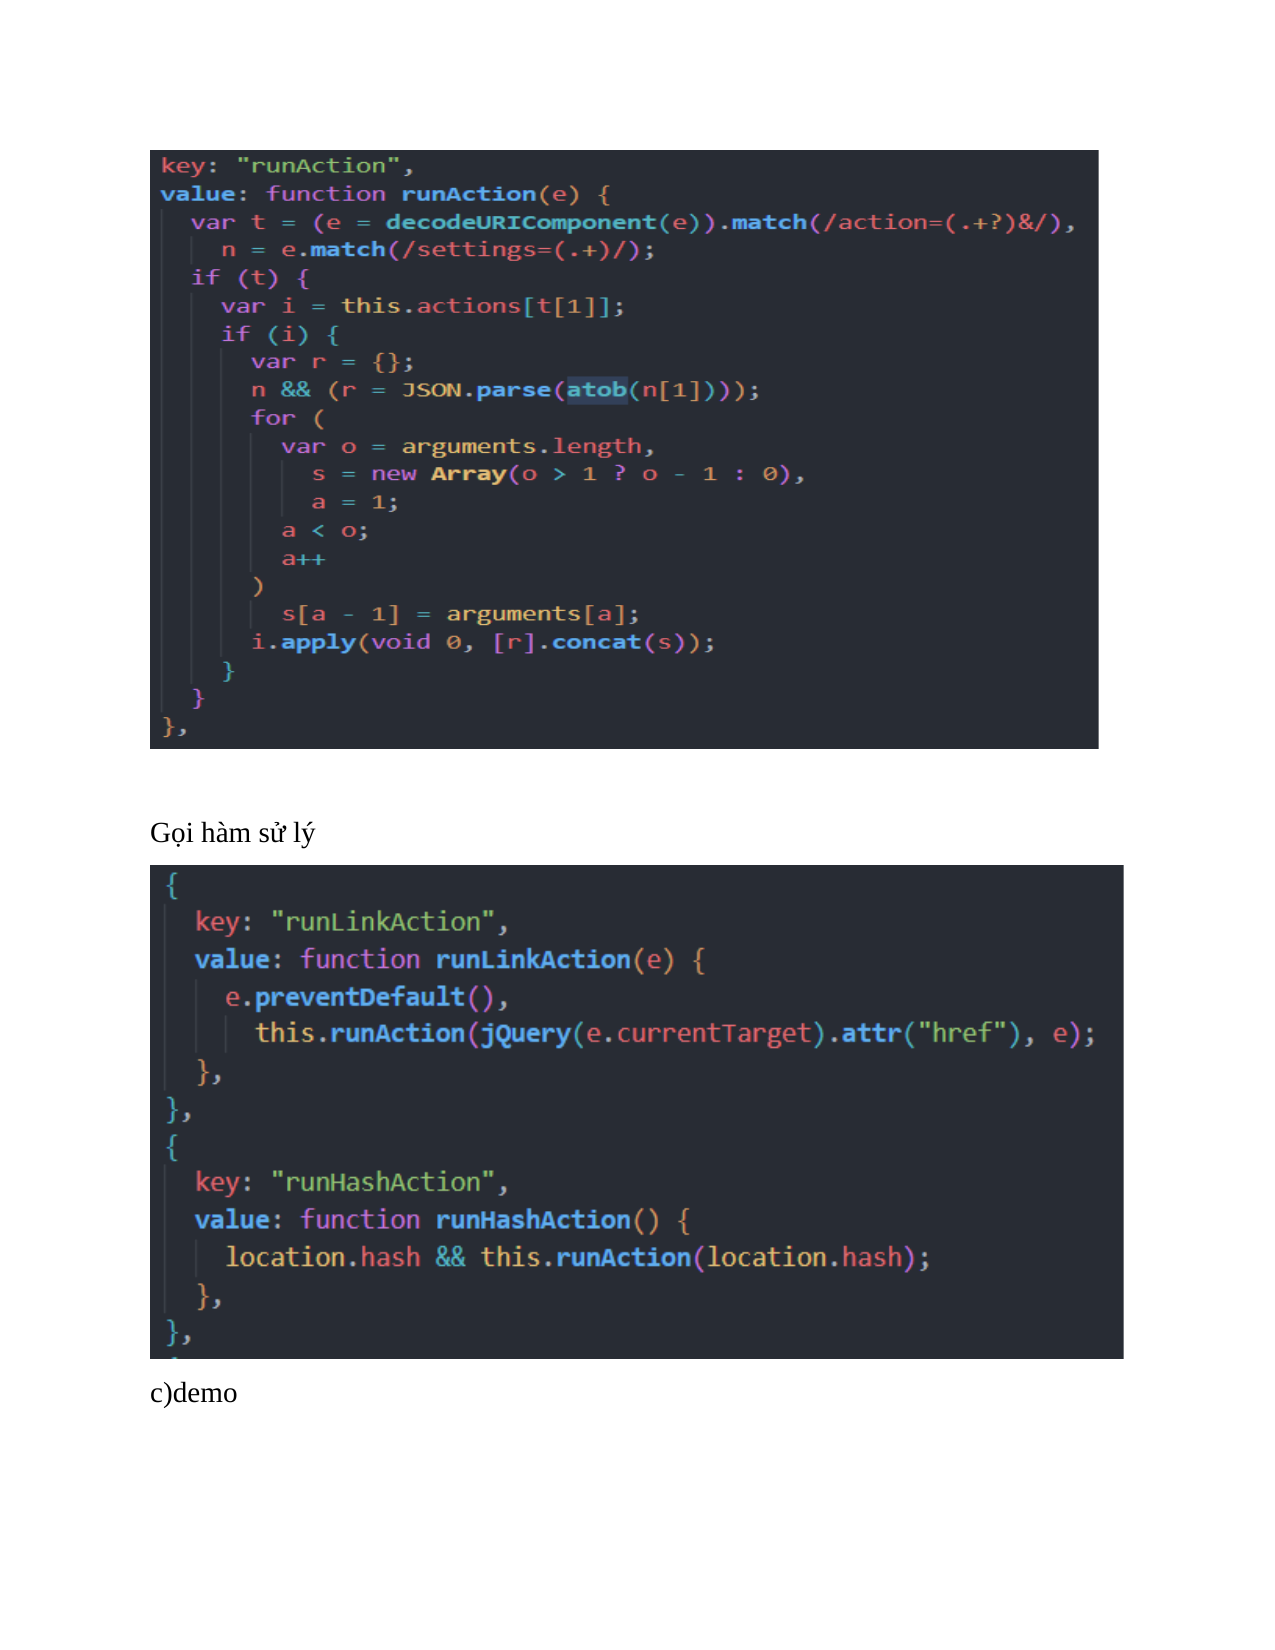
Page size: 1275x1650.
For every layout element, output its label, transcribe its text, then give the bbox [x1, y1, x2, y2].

text Gọi hàm sử lý [150, 816, 1125, 849]
picture [150, 865, 1124, 1359]
text c)demo [150, 1375, 1125, 1408]
picture [150, 150, 1099, 749]
